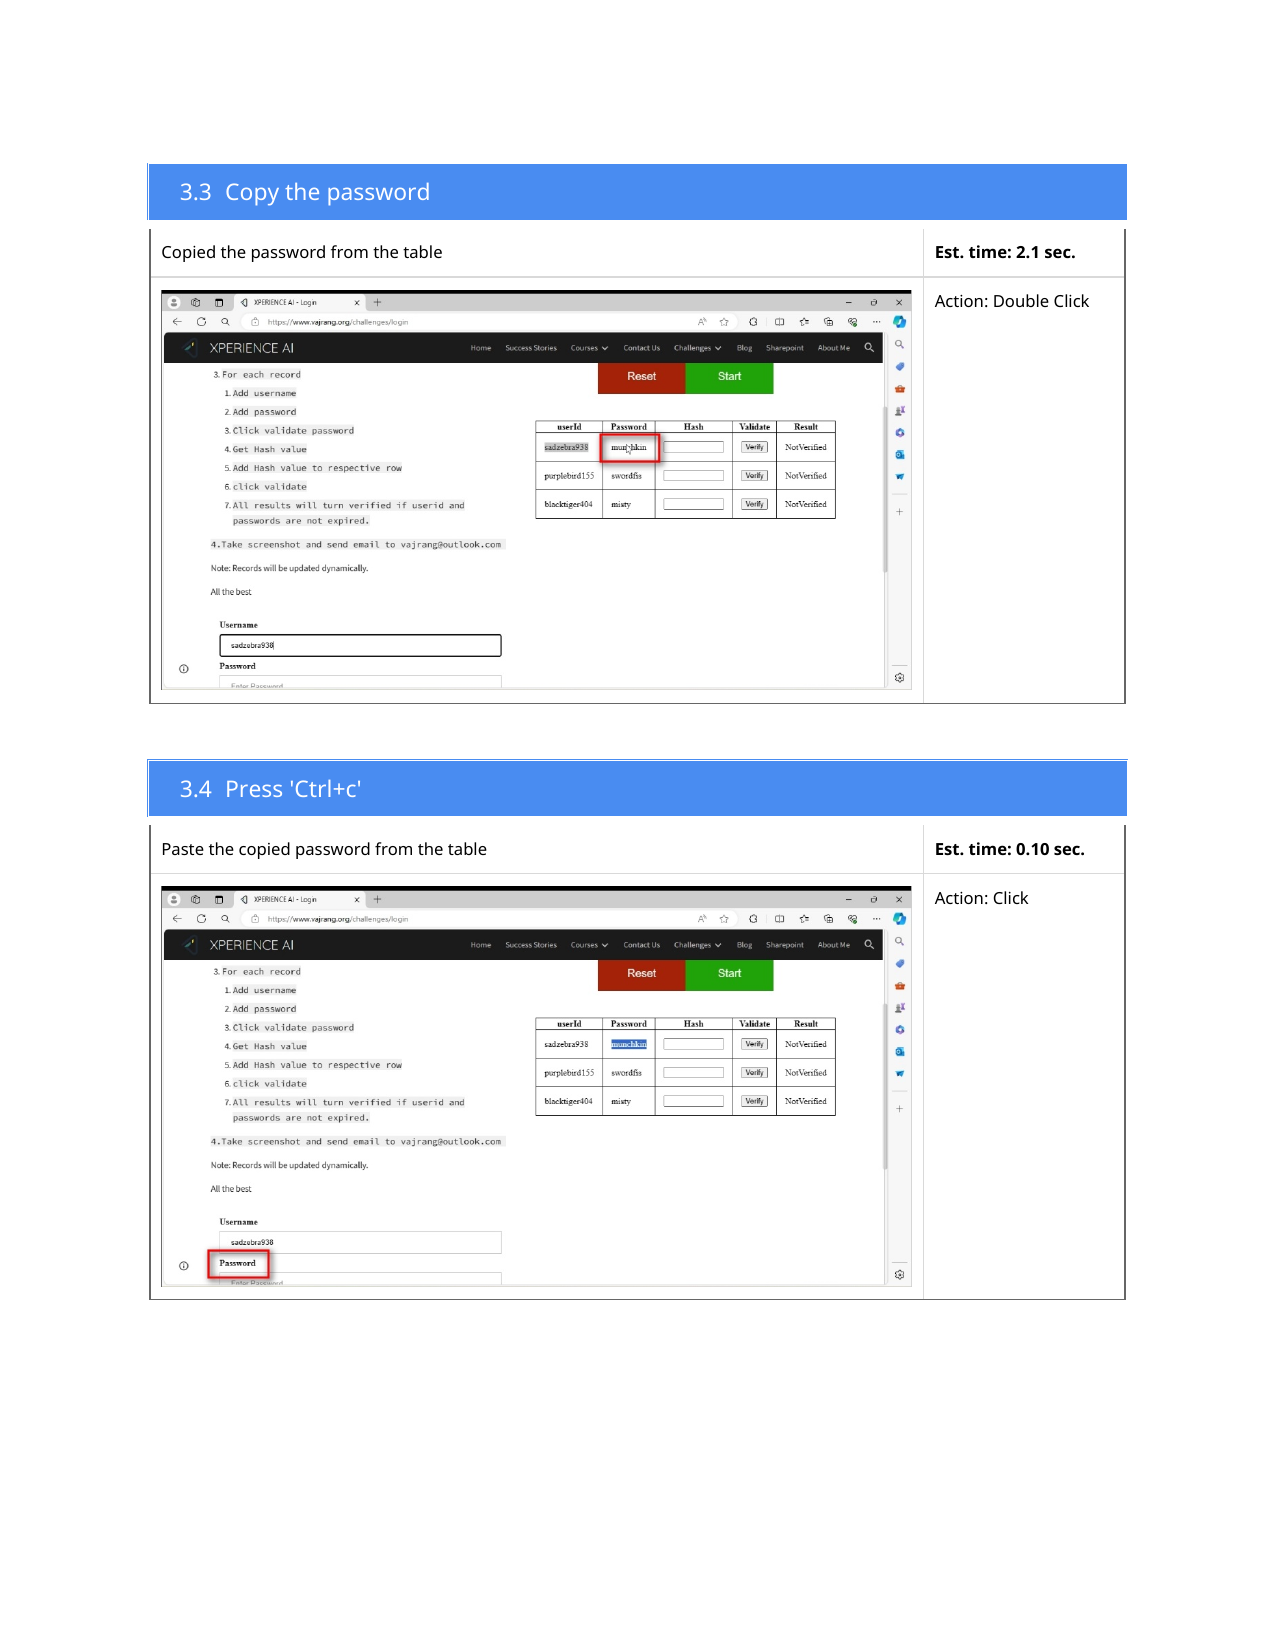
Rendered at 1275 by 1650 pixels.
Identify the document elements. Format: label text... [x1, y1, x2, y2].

table_header Est. time: 0.10 sec. [924, 825, 1124, 873]
table_cell [151, 874, 923, 1299]
table_cell [151, 278, 923, 702]
picture [161, 886, 912, 1287]
subtitle Copy the password [149, 164, 1127, 220]
table_header Paste the copied password from the table [151, 825, 923, 873]
table_header Copied the password from the table [151, 229, 923, 276]
table_header Est. time: 2.1 sec. [924, 229, 1124, 276]
table_cell Action: Click [924, 874, 1124, 1299]
subtitle Press 'Ctrl+c' [149, 761, 1127, 816]
picture [161, 290, 912, 690]
table_cell Action: Double Click [924, 278, 1124, 702]
